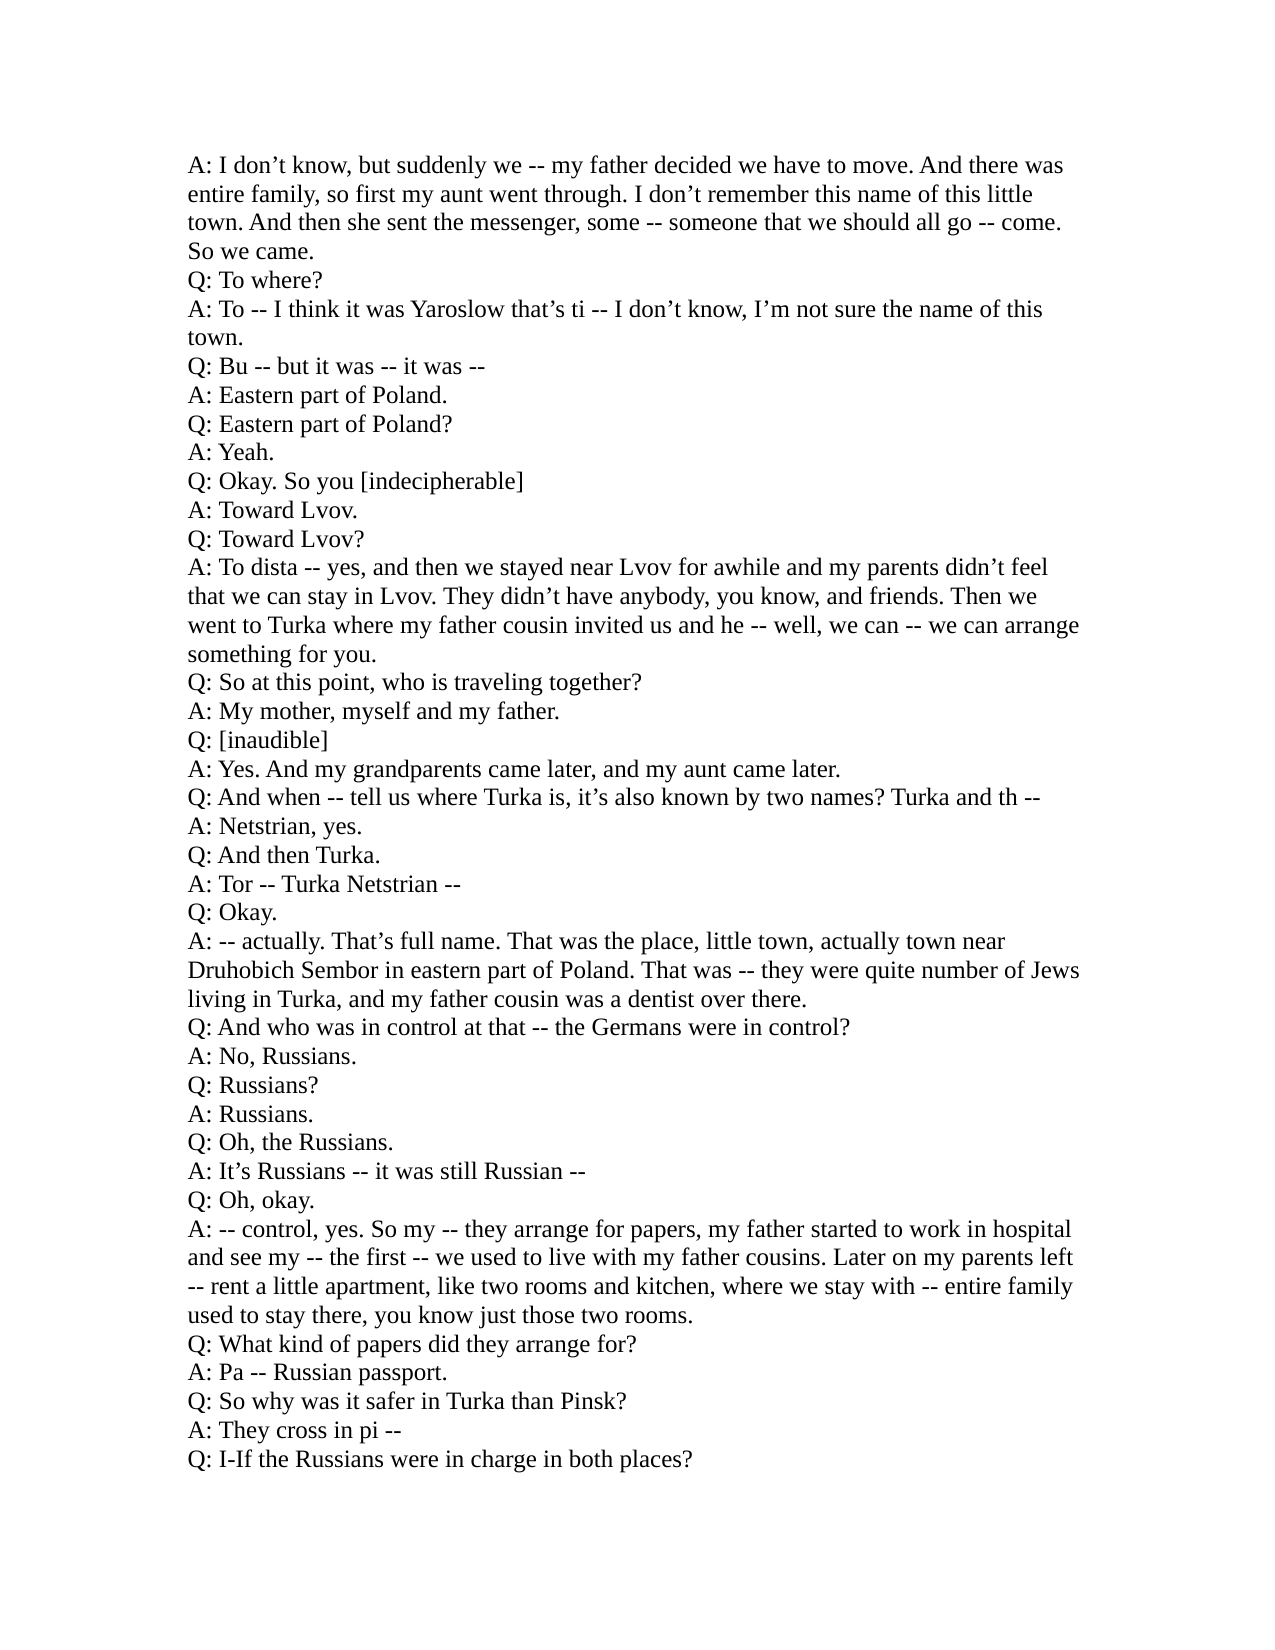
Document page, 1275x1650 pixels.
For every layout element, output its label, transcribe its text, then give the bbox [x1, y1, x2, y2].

text Q: So at this point, who is traveling together? [187, 811, 1087, 840]
text A: -- control, yes. So my -- they arrange for papers, my father started to work in hospital and see my -- the first -- we used to live with my father cousins. Later on my parents left -- rent a little apartment, like two rooms and kitchen, where we stay with -- entire family used to stay there, you know just those two rooms. [187, 1357, 1087, 1472]
text Q: Toward Lvov? [187, 667, 1087, 696]
text A: Yeah. [187, 581, 1087, 610]
text A: Tor -- Turka Netstrian -- [187, 1012, 1087, 1041]
text Q: Oh, the Russians. [187, 1271, 1087, 1300]
text A: Netstrian, yes. [187, 955, 1087, 984]
text Q: Okay. [187, 1041, 1087, 1070]
text Q: Eastern part of Poland? [187, 552, 1087, 581]
text Q: And then Turka. [187, 984, 1087, 1012]
text A: No, Russians. [187, 1185, 1087, 1214]
text Q: And when -- tell us where Turka is, it’s also known by two names? Turka and th -- [187, 926, 1087, 955]
text A: To -- I think it was Yaroslow that’s ti -- I don’t know, I’m not sure the name of this town. [187, 437, 1087, 495]
text A: To dista -- yes, and then we stayed near Lvov for awhile and my parents didn’t feel that we can stay in Lvov. They didn’t have anybody, you know, and friends. Then we went to Turka where my father cousin invited us and he -- well, we can -- we can arrange something for you. [187, 696, 1087, 811]
text A: -- actually. That’s full name. That was the place, little town, actually town near Druhobich Sembor in eastern part of Poland. That was -- they were quite number of Jews living in Turka, and my father cousin was a dentist over there. [187, 1070, 1087, 1156]
text Q: Oh, okay. [187, 1329, 1087, 1357]
text Q: [inaudible] [187, 869, 1087, 897]
text A: It’s Russians -- it was still Russian -- [187, 1300, 1087, 1329]
text Q: Okay. So you [indecipherable] [187, 610, 1087, 639]
text Q: Russians? [187, 1214, 1087, 1242]
text Q: To where? [187, 409, 1087, 437]
text A: Russians. [187, 1242, 1087, 1271]
text A: I don’t know, but suddenly we -- my father decided we have to move. And there was entire family, so first my aunt went through. I don’t remember this name of this little town. And then she sent the messenger, some -- someone that we should all go -- come. So we came. [187, 294, 1087, 409]
text A: My mother, myself and my father. [187, 840, 1087, 869]
text Q: Bu -- but it was -- it was -- [187, 495, 1087, 524]
text Q: And who was in control at that -- the Germans were in control? [187, 1156, 1087, 1185]
text A: Toward Lvov. [187, 639, 1087, 667]
text A: Eastern part of Poland. [187, 524, 1087, 552]
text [187, 150, 1087, 265]
text Q: S-So when the round-ups started, how quickly did you go back, leave pink -- Pinsk? [187, 265, 1087, 294]
text A: Yes. And my grandparents came later, and my aunt came later. [187, 897, 1087, 926]
